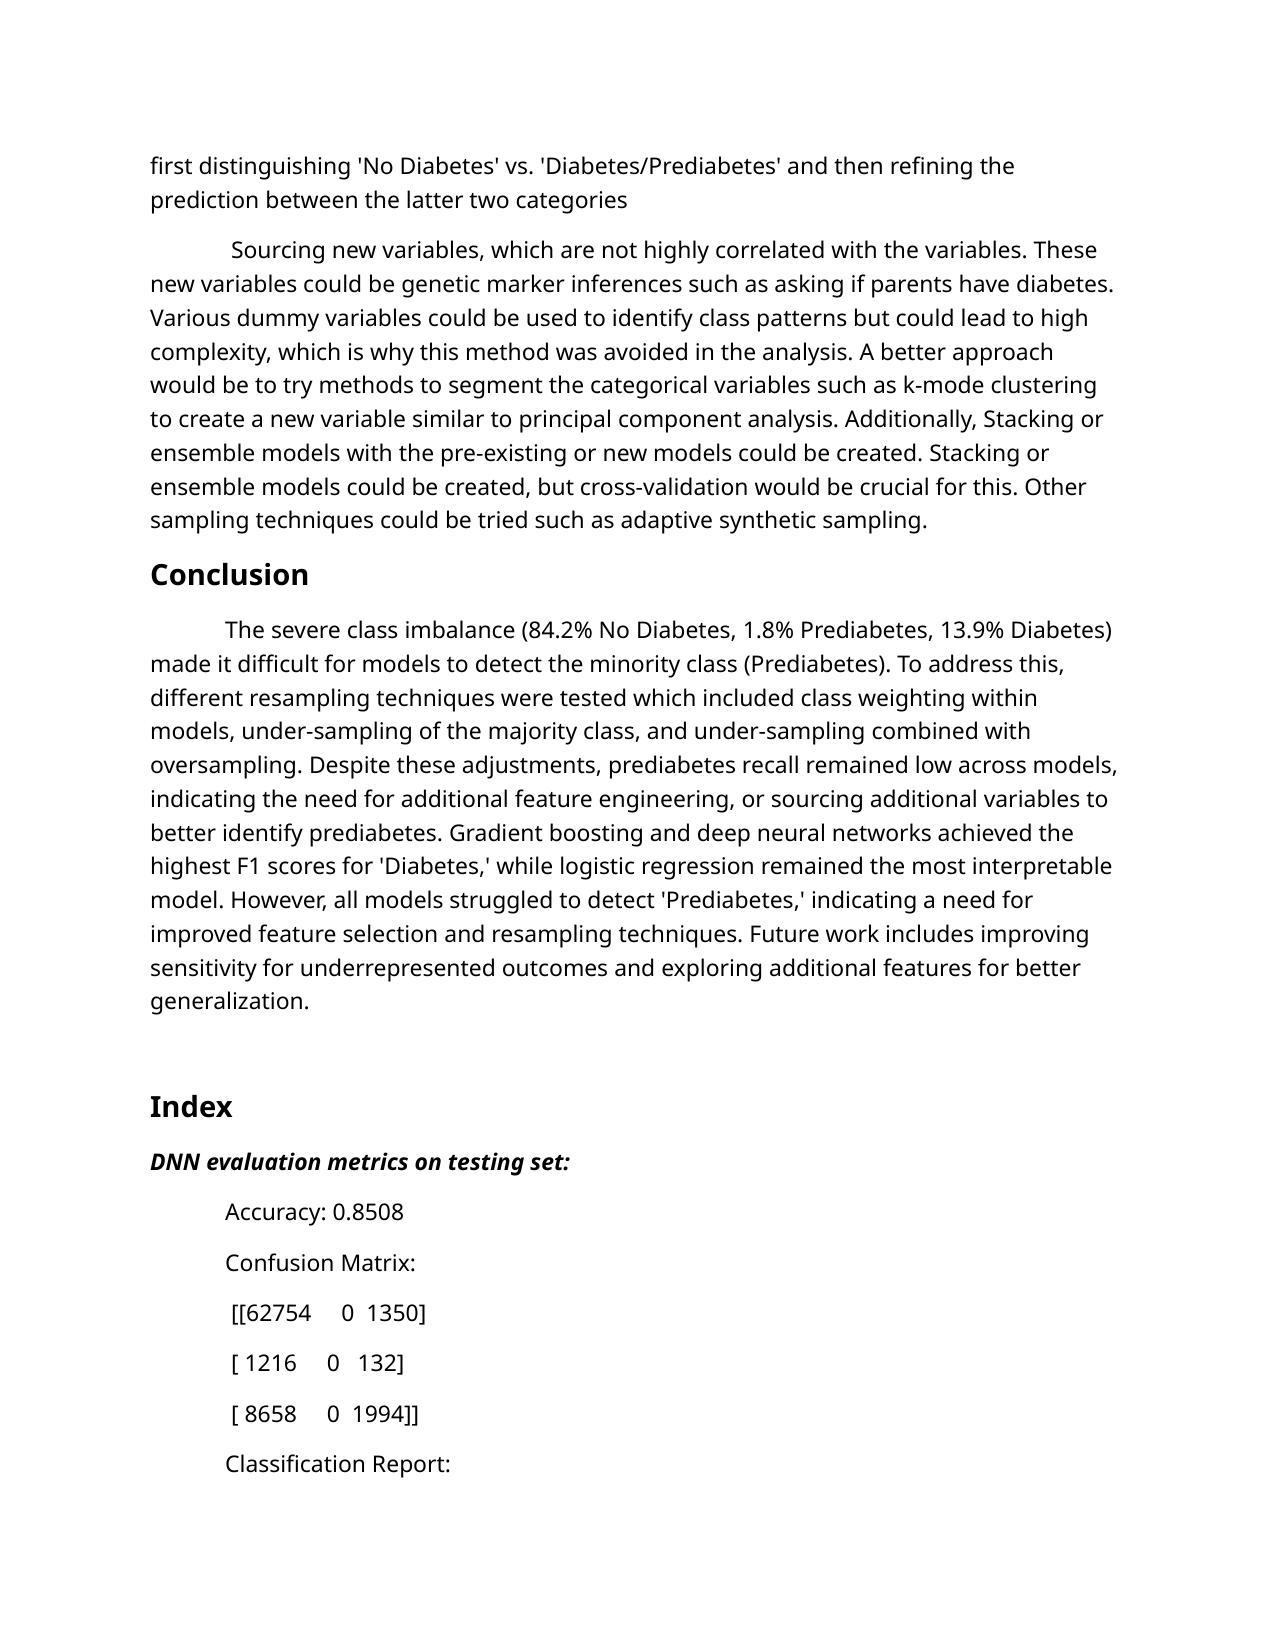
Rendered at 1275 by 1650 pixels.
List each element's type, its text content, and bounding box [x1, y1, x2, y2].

text [[62754 0 1350] [225, 1297, 1125, 1328]
text Confusion Matrix: [225, 1246, 1125, 1278]
text Classification Report: [225, 1448, 1125, 1479]
text [ 8658 0 1994]] [225, 1398, 1125, 1429]
text Sourcing new variables, which are not highly correlated with the variables. These new variables could be genetic marker inferences such as asking if parents have diabetes. Various dummy variables could be used to identify class patterns but could lead to high complexity, which is why this method was avoided in the analysis. A better approach would be to try methods to segment the categorical variables such as k-mode clustering to create a new variable similar to principal component analysis. Additionally, Stacking or ensemble models with the pre-existing or new models could be created. Stacking or ensemble models could be created, but cross-validation would be crucial for this. Other sampling techniques could be tried such as adaptive synthetic sampling. [150, 234, 1125, 535]
text [ 1216 0 132] [225, 1347, 1125, 1378]
text Accuracy: 0.8508 [225, 1196, 1125, 1227]
text The severe class imbalance (84.2% No Diabetes, 1.8% Prediabetes, 13.9% Diabetes) made it difficult for models to detect the minority class (Prediabetes). To address this, different resampling techniques were tested which included class weighting within models, under-sampling of the majority class, and under-sampling combined with oversampling. Despite these adjustments, prediabetes recall remained low across models, indicating the need for additional feature engineering, or sourcing additional variables to better identify prediabetes. Gradient boosting and deep neural networks achieved the highest F1 scores for 'Diabetes,' while logistic regression remained the most interpretable model. However, all models struggled to detect 'Prediabetes,' indicating a need for improved feature selection and resampling techniques. Future work includes improving sensitivity for underrepresented outcomes and exploring additional features for better generalization. [150, 614, 1125, 1017]
text Conclusion [150, 554, 1125, 594]
text Index [150, 1086, 1125, 1126]
text DNN evaluation metrics on testing set: [150, 1146, 1125, 1177]
